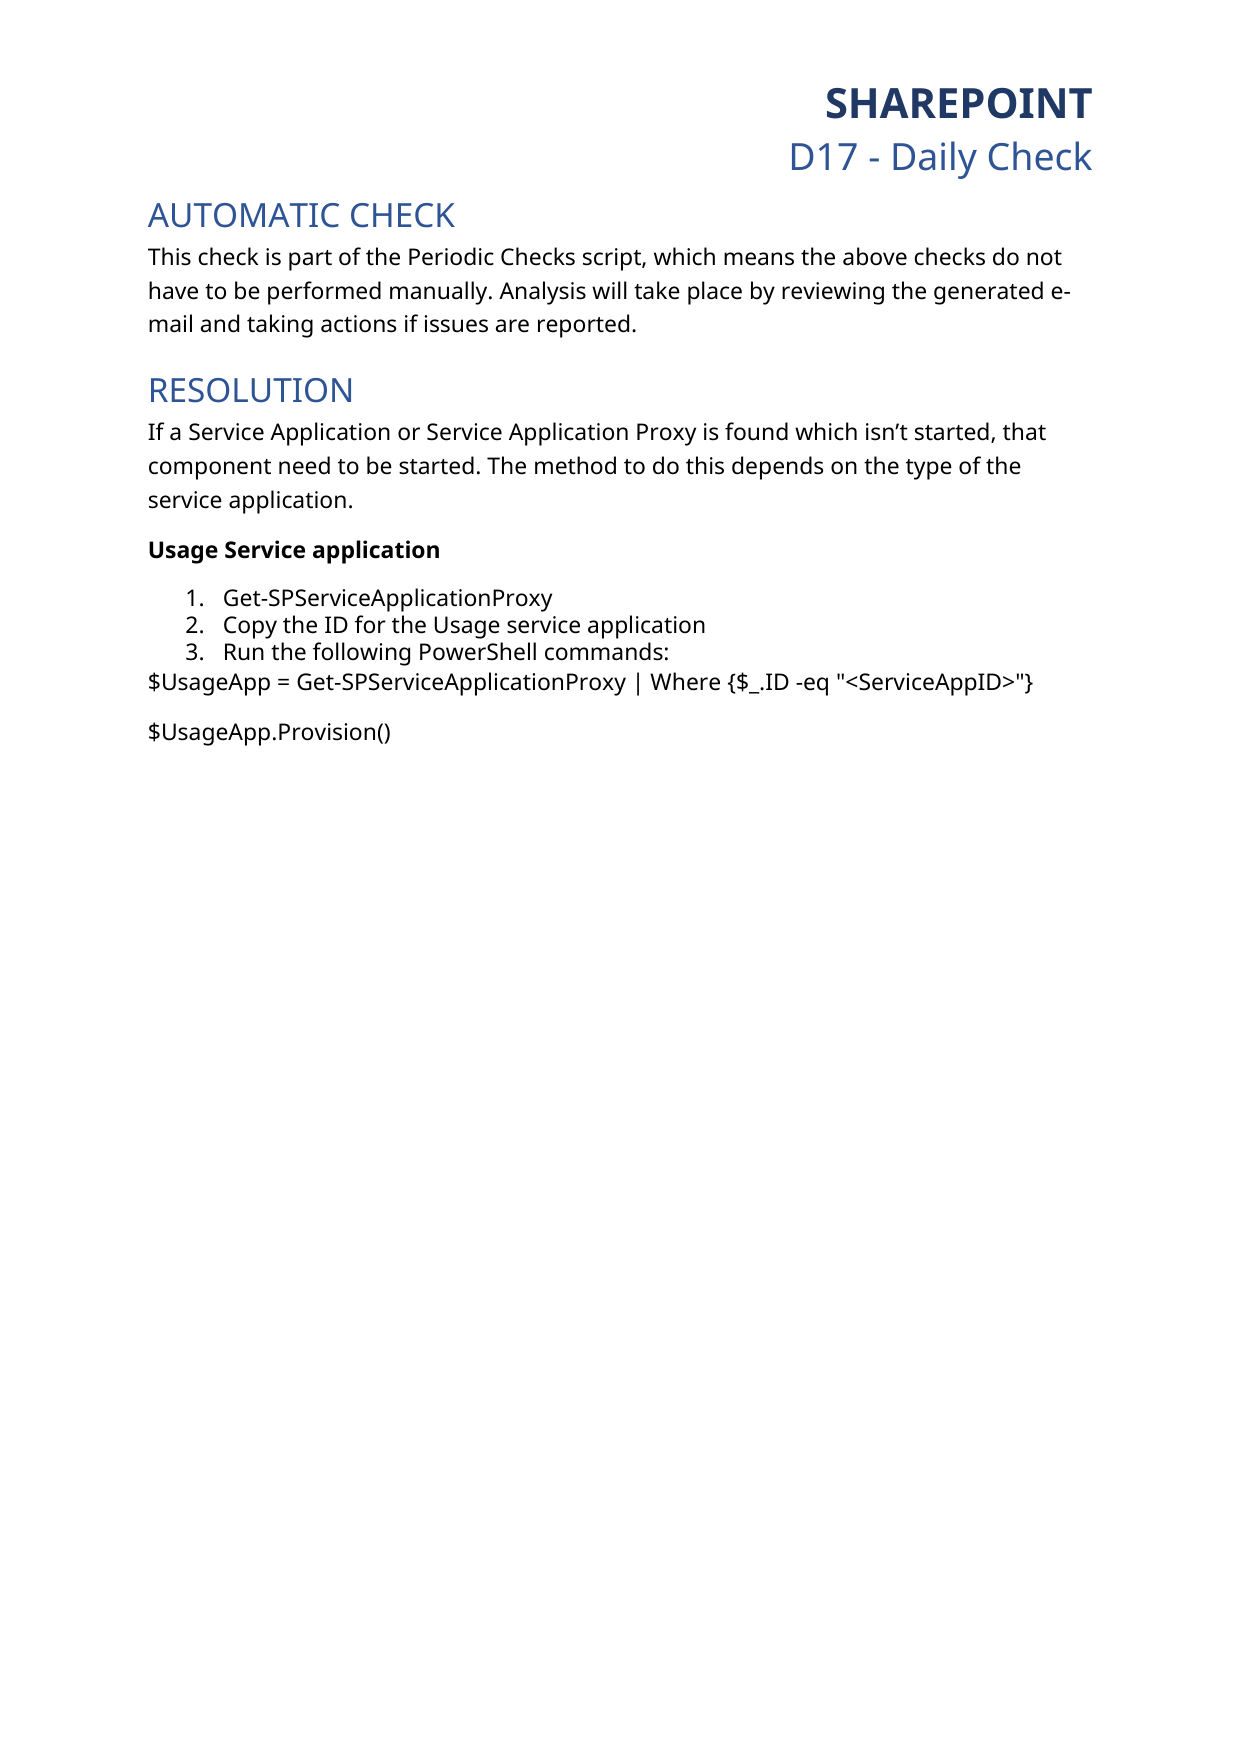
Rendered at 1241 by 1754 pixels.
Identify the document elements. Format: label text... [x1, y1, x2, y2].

list Run the following PowerShell commands: [185, 639, 1092, 666]
text If a Service Application or Service Application Proxy is found which isn’t started, that component need to be started. The method to do this depends on the type of the service application. [148, 416, 1092, 515]
text $UsageApp.Provision() [148, 716, 1092, 747]
text This check is part of the Periodic Checks script, which means the above checks do not have to be performed manually. Analysis will take place by reviewing the generated e-mail and taking actions if issues are reported. [148, 241, 1092, 340]
text $UsageApp = Get-SPServiceApplicationProxy | Where {$_.ID -eq "<ServiceAppID>"} [148, 666, 1092, 697]
list Copy the ID for the Usage service application [185, 612, 1092, 639]
list Get-SPServiceApplicationProxy [185, 584, 1092, 612]
text Usage Service application [148, 534, 1092, 565]
subtitle resolution [148, 367, 1092, 413]
subtitle Automatic check [148, 192, 1092, 237]
